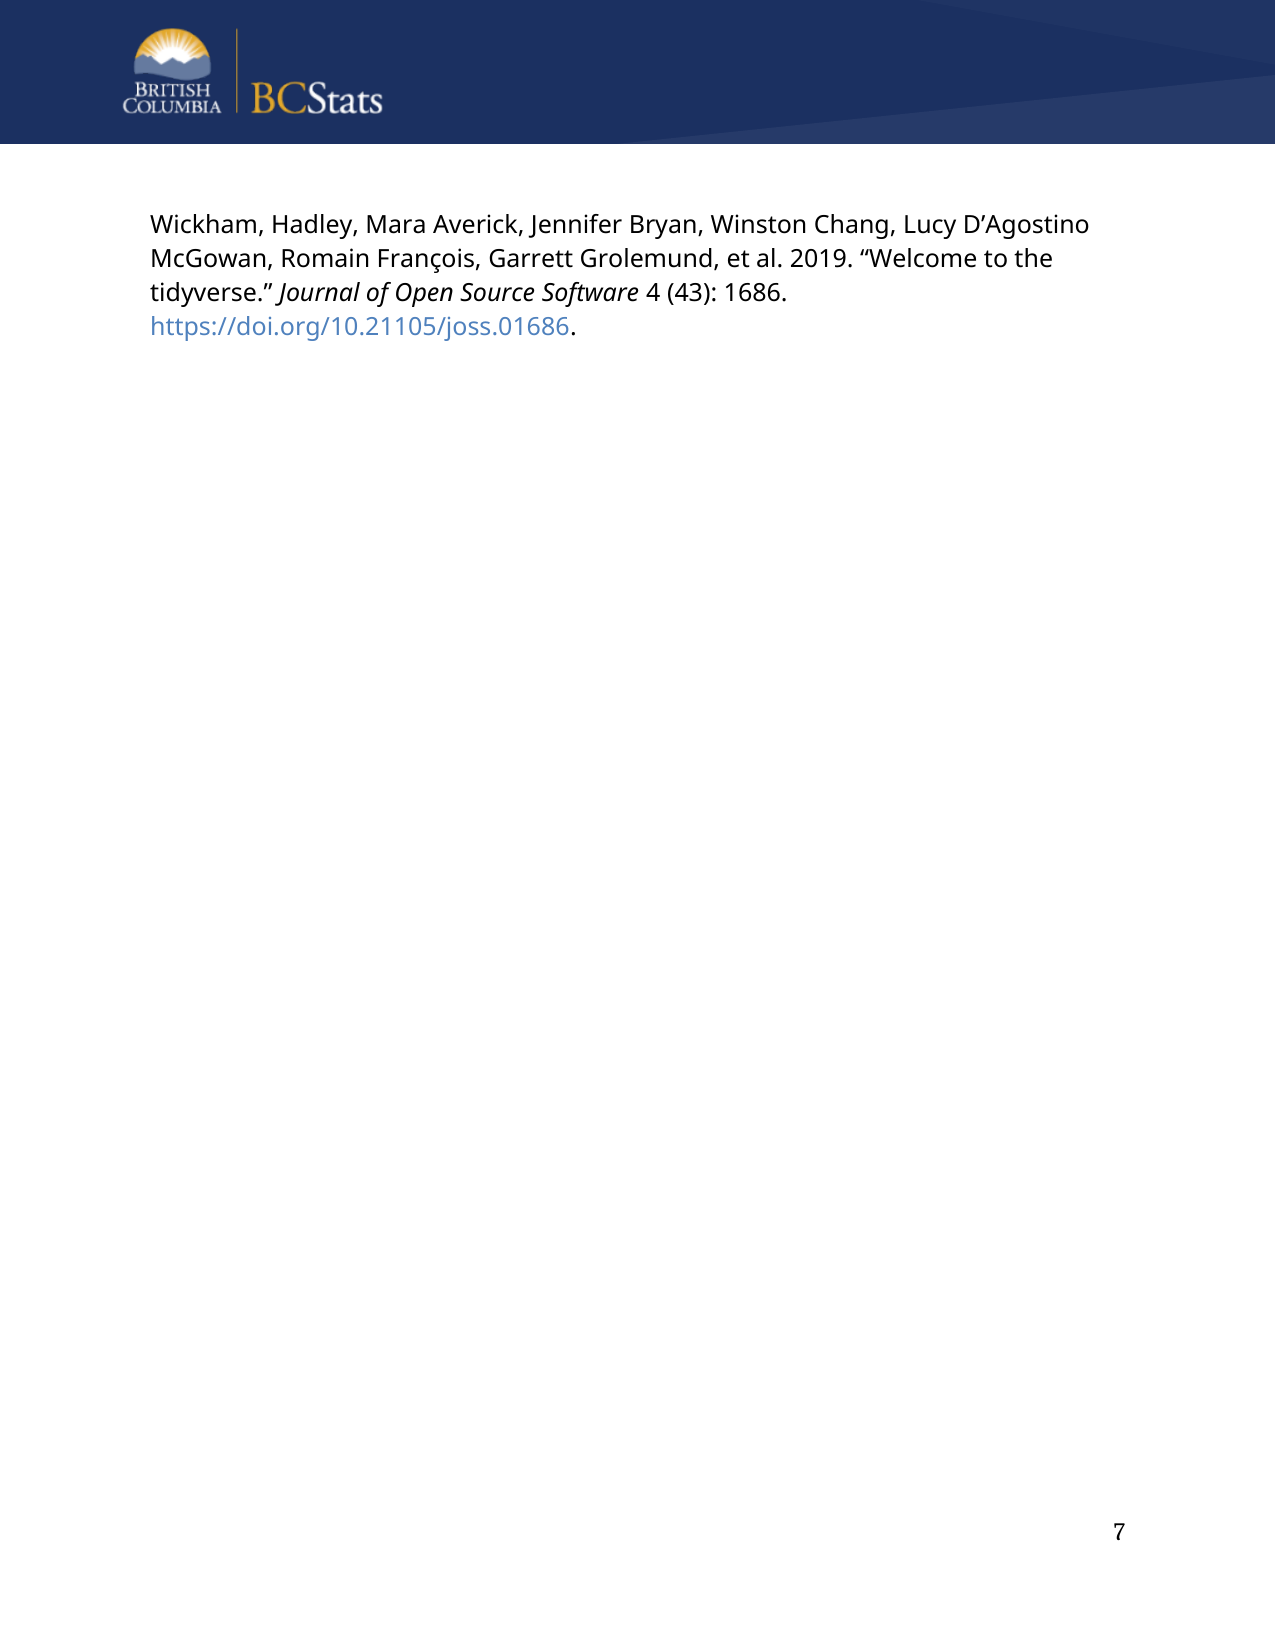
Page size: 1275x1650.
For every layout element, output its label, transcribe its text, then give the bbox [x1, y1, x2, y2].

text Wickham, Hadley, Mara Averick, Jennifer Bryan, Winston Chang, Lucy D’Agostino McGowan, Romain François, Garrett Grolemund, et al. 2019. “Welcome to the tidyverse.” Journal of Open Source Software 4 (43): 1686. https://doi.org/10.21105/joss.01686. [150, 207, 1125, 343]
picture [93, 0, 413, 143]
